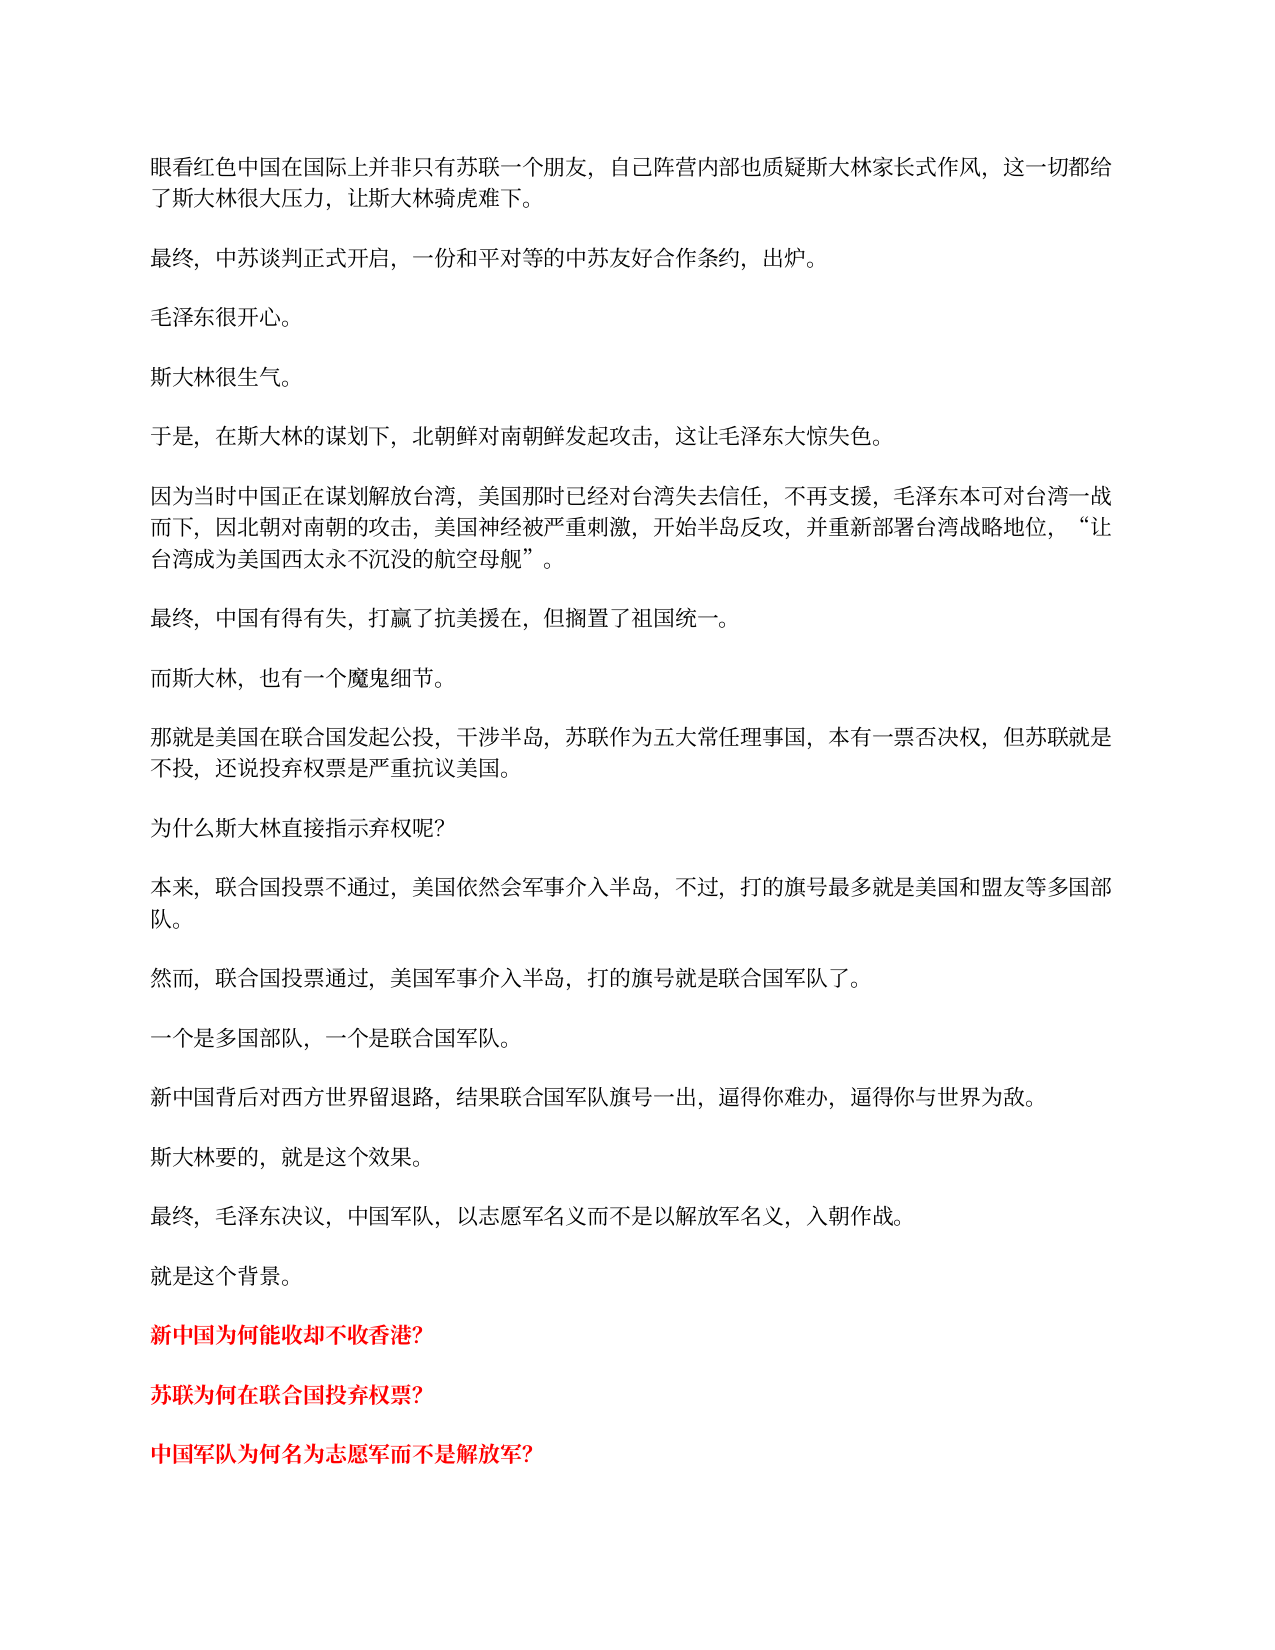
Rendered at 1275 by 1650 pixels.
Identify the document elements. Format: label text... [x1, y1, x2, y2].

text 中国军队为何名为志愿军而不是解放军？ [150, 1437, 1125, 1469]
text 最终，中苏谈判正式开启，一份和平对等的中苏友好合作条约，出炉。 [150, 241, 1125, 272]
text 新中国为何能收却不收香港？ [150, 1318, 1125, 1350]
text 新中国背后对西方世界留退路，结果联合国军队旗号一出，逼得你难办，逼得你与世界为敌。 [150, 1081, 1125, 1112]
text 斯大林很生气。 [150, 360, 1125, 391]
text 那就是美国在联合国发起公投，干涉半岛，苏联作为五大常任理事国，本有一票否决权，但苏联就是不投，还说投弃权票是严重抗议美国。 [150, 720, 1125, 783]
text 最终，毛泽东决议，中国军队，以志愿军名义而不是以解放军名义，入朝作战。 [150, 1199, 1125, 1231]
text 毛泽东很开心。 [150, 300, 1125, 332]
text 苏联为何在联合国投弃权票？ [150, 1378, 1125, 1409]
text 眼看红色中国在国际上并非只有苏联一个朋友，自己阵营内部也质疑斯大林家长式作风，这一切都给了斯大林很大压力，让斯大林骑虎难下。 [150, 150, 1125, 213]
text 就是这个背景。 [150, 1259, 1125, 1290]
text 本来，联合国投票不通过，美国依然会军事介入半岛，不过，打的旗号最多就是美国和盟友等多国部队。 [150, 871, 1125, 933]
text 于是，在斯大林的谋划下，北朝鲜对南朝鲜发起攻击，这让毛泽东大惊失色。 [150, 419, 1125, 451]
text 然而，联合国投票通过，美国军事介入半岛，打的旗号就是联合国军队了。 [150, 962, 1125, 993]
text 最终，中国有得有失，打赢了抗美援在，但搁置了祖国统一。 [150, 601, 1125, 633]
text 因为当时中国正在谋划解放台湾，美国那时已经对台湾失去信任，不再支援，毛泽东本可对台湾一战而下，因北朝对南朝的攻击，美国神经被严重刺激，开始半岛反攻，并重新部署台湾战略地位，“让台湾成为美国西太永不沉没的航空母舰”。 [150, 479, 1125, 573]
text 为什么斯大林直接指示弃权呢？ [150, 811, 1125, 843]
text 而斯大林，也有一个魔鬼细节。 [150, 661, 1125, 692]
text 一个是多国部队，一个是联合国军队。 [150, 1021, 1125, 1052]
text 斯大林要的，就是这个效果。 [150, 1140, 1125, 1171]
